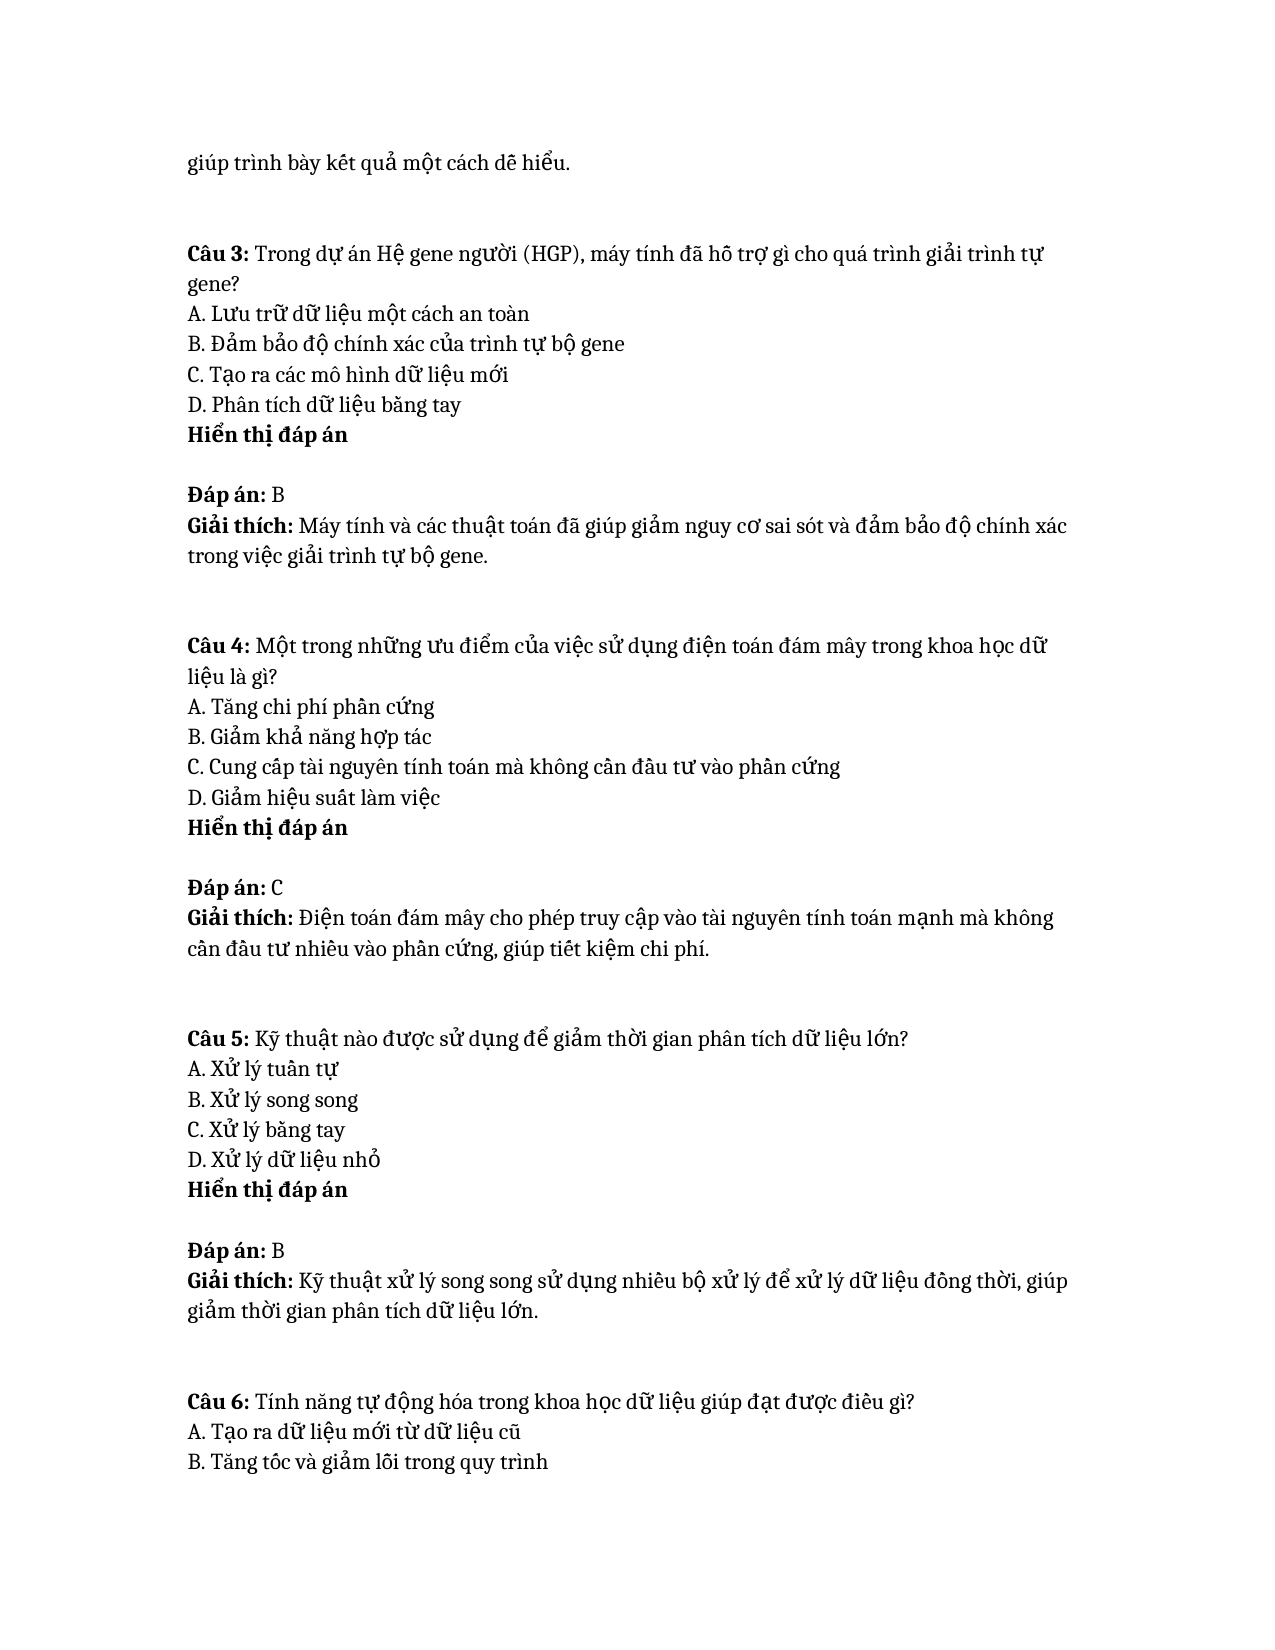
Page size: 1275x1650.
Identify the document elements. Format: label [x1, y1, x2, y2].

text [187, 150, 1087, 1475]
